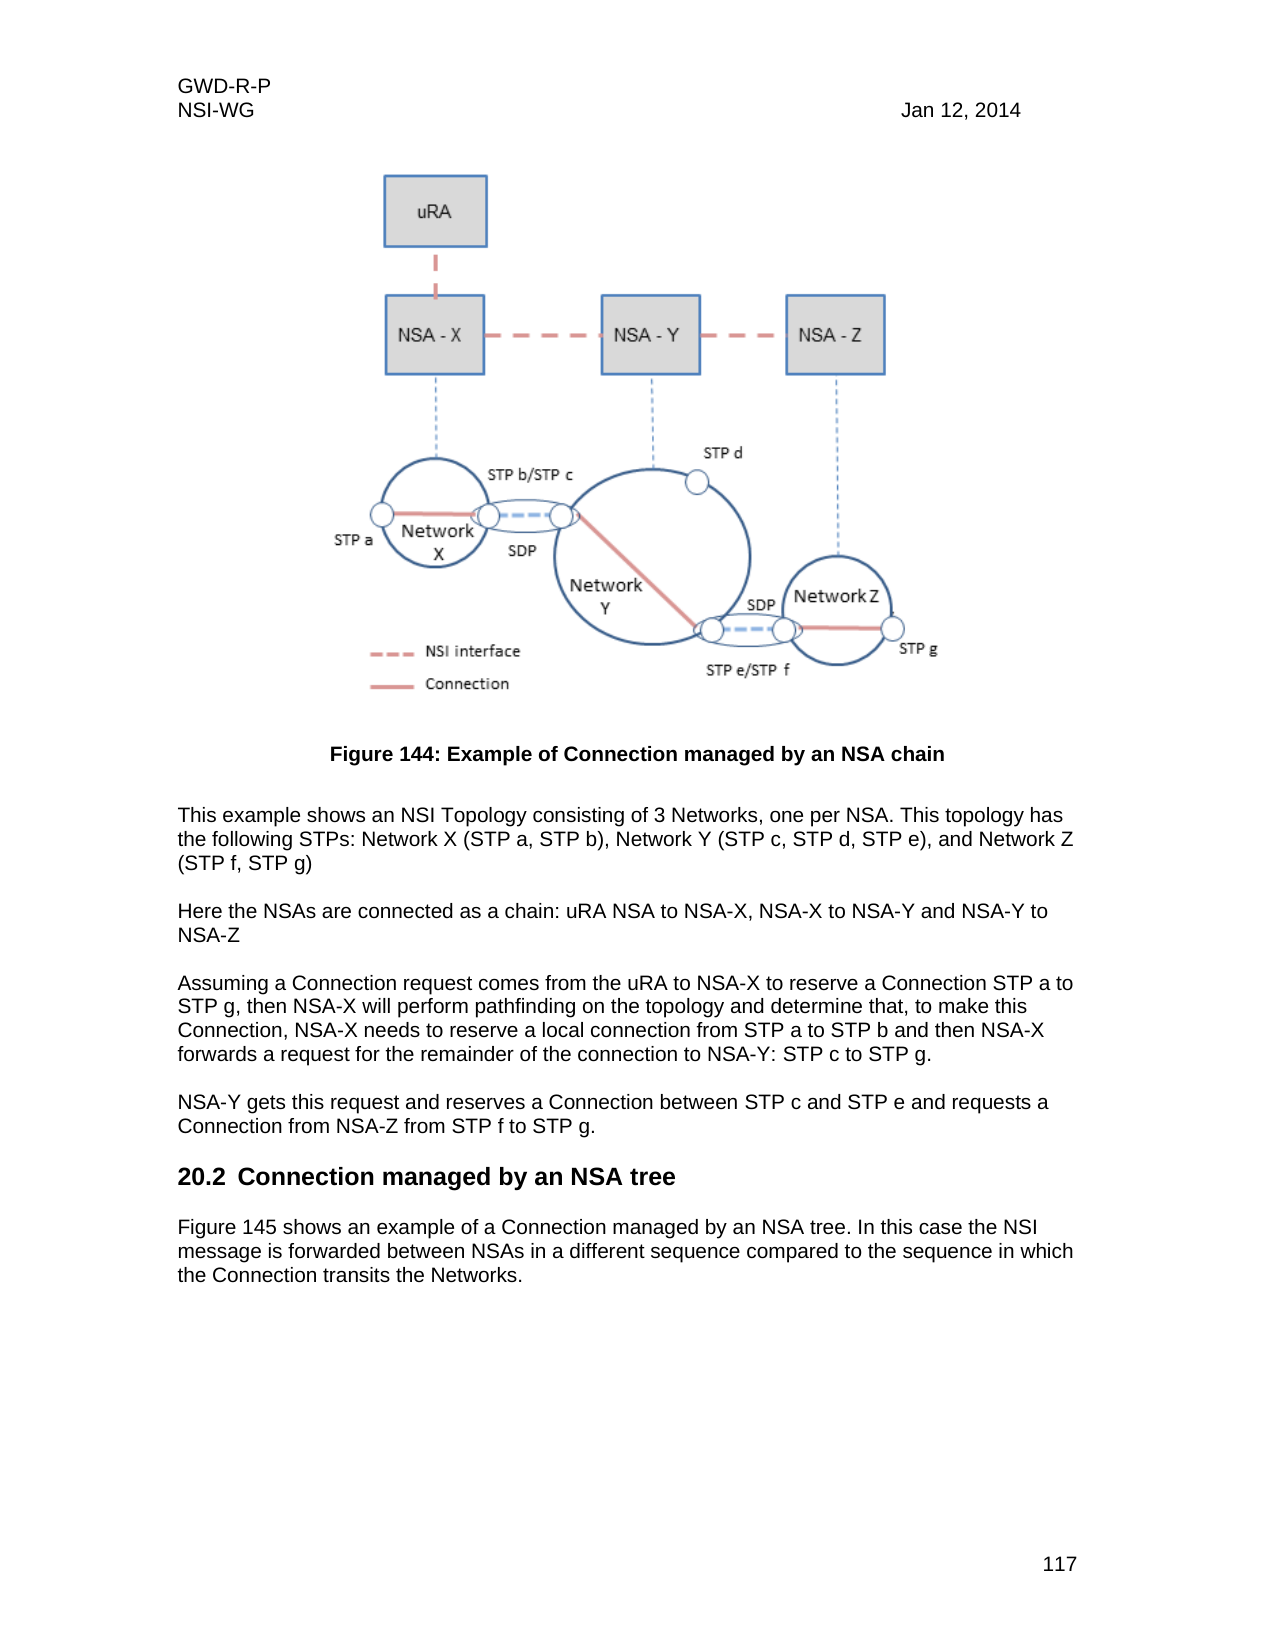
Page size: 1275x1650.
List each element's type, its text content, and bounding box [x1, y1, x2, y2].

text Figure 145 shows an example of a Connection managed by an NSA tree. In this case the NSI message is forwarded between NSAs in a different sequence compared to the sequence in which the Connection transits the Networks. [177, 1215, 1098, 1287]
picture [298, 150, 977, 730]
subtitle Connection managed by an NSA tree [177, 1162, 1098, 1191]
text Here the NSAs are connected as a chain: uRA NSA to NSA-X, NSA-X to NSA-Y and NSA-Y to NSA-Z [177, 898, 1098, 946]
text Figure 144: Example of Connection managed by an NSA chain [177, 742, 1098, 766]
text NSA-Y gets this request and reserves a Connection between STP c and STP e and requests a Connection from NSA-Z from STP f to STP g. [177, 1090, 1098, 1138]
text This example shows an NSI Topology consisting of 3 Networks, one per NSA. This topology has the following STPs: Network X (STP a, STP b), Network Y (STP c, STP d, STP e), and Network Z (STP f, STP g) [177, 803, 1098, 874]
text Assuming a Connection request comes from the uRA to NSA-X to reserve a Connection STP a to STP g, then NSA-X will perform pathfinding on the topology and determine that, to make this Connection, NSA-X needs to reserve a local connection from STP a to STP b and then NSA-X forwards a request for the remainder of the connection to NSA-Y: STP c to STP g. [177, 970, 1098, 1066]
